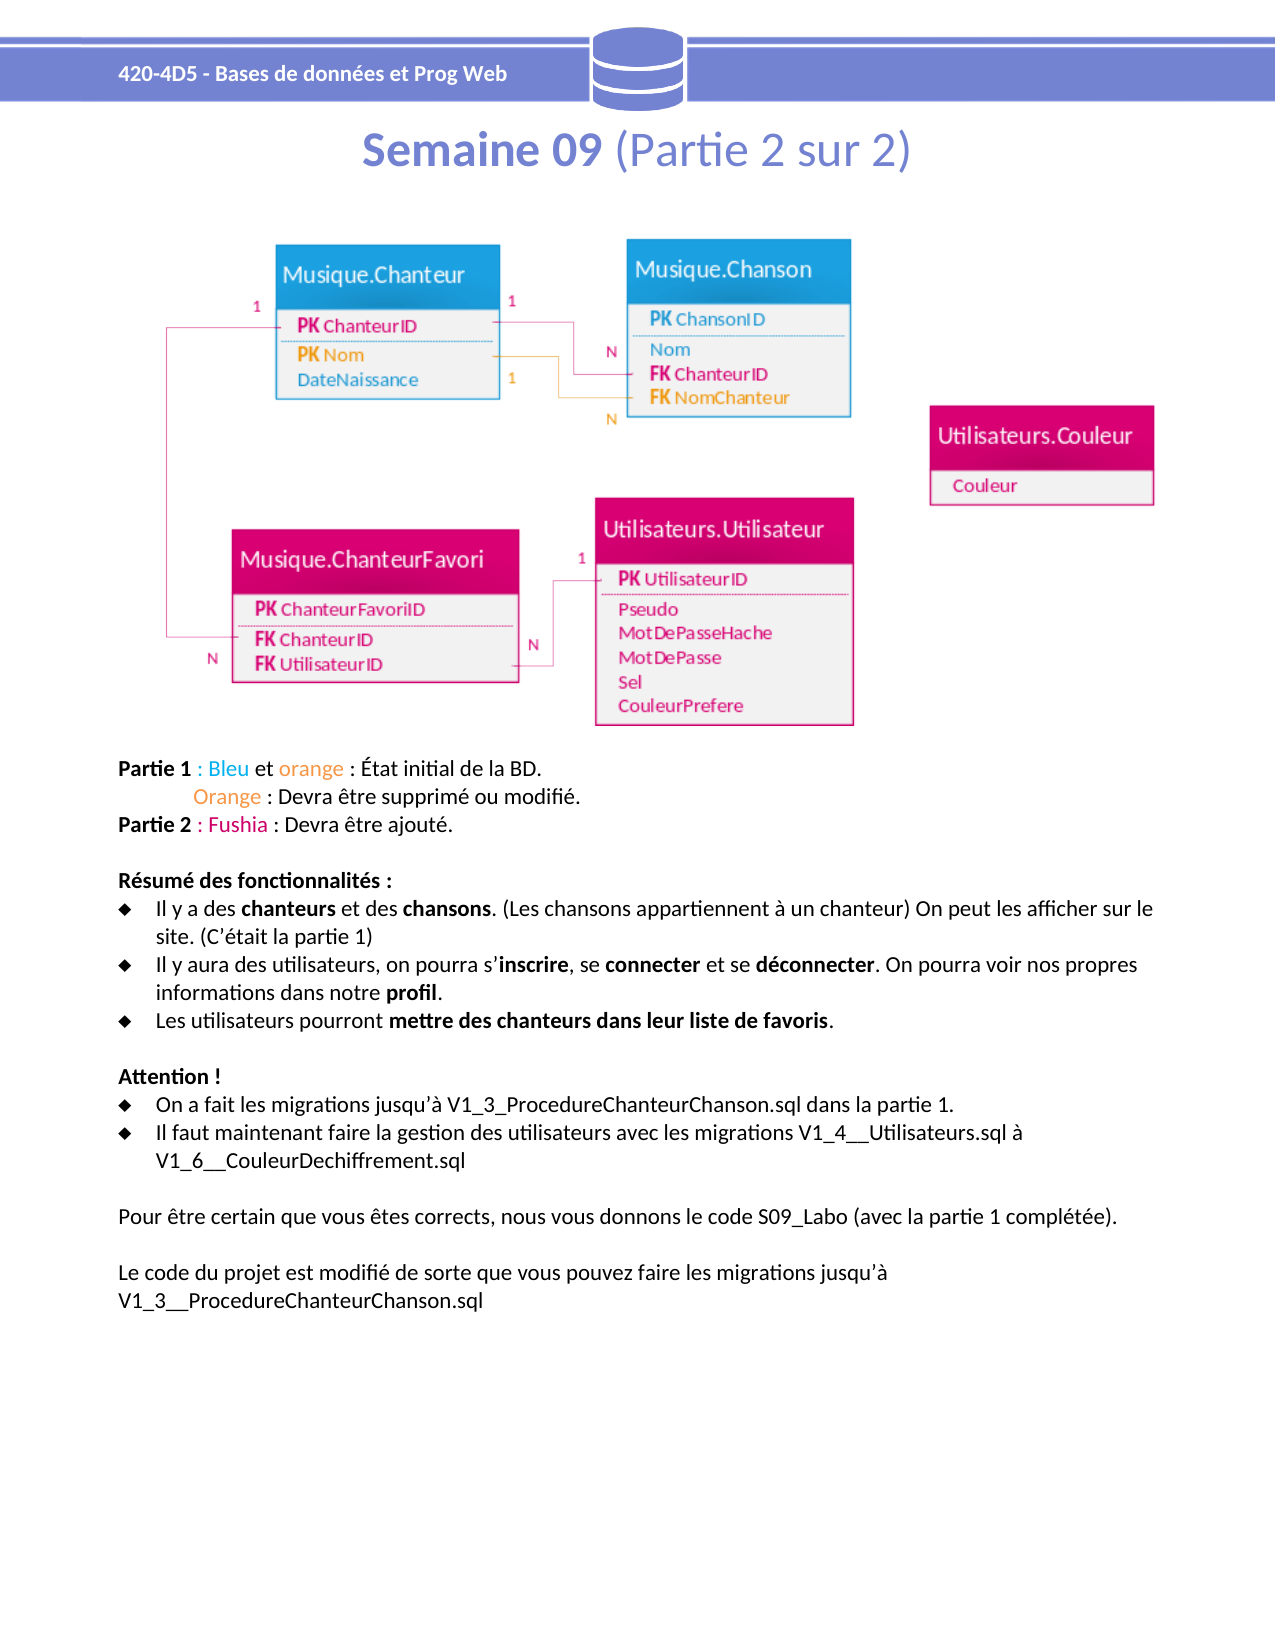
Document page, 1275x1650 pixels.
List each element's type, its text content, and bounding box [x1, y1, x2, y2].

list Il y aura des utilisateurs, on pourra s’inscrire, se connecter et se déconnecter. On pourra voir nos propres informations dans notre profil. [118, 950, 1157, 1006]
text Pour être certain que vous êtes corrects, nous vous donnons le code S09_Labo (avec la partie 1 complétée). [118, 1202, 1157, 1230]
picture [0, 19, 1275, 119]
text Résumé des fonctionnalités : [118, 866, 1157, 894]
text Orange : Devra être supprimé ou modifié. [118, 782, 1157, 810]
text Partie 1 : Bleu et orange : État initial de la BD. [118, 754, 1157, 782]
text Semaine 09 (Partie 2 sur 2) [118, 118, 1157, 179]
list Il y a des chanteurs et des chansons. (Les chansons appartiennent à un chanteur) On peut les afficher sur le site. (C’était la partie 1) [118, 894, 1157, 950]
text Le code du projet est modifié de sorte que vous pouvez faire les migrations jusqu’à V1_3__ProcedureChanteurChanson.sql [118, 1258, 1157, 1342]
text Partie 2 : Fushia : Devra être ajouté. [118, 810, 1157, 838]
list Il faut maintenant faire la gestion des utilisateurs avec les migrations V1_4__Utilisateurs.sql à V1_6__CouleurDechiffrement.sql [118, 1118, 1157, 1174]
text Attention ! [118, 1062, 1157, 1090]
list Les utilisateurs pourront mettre des chanteurs dans leur liste de favoris. [118, 1006, 1157, 1034]
list On a fait les migrations jusqu’à V1_3_ProcedureChanteurChanson.sql dans la partie 1. [118, 1090, 1157, 1118]
